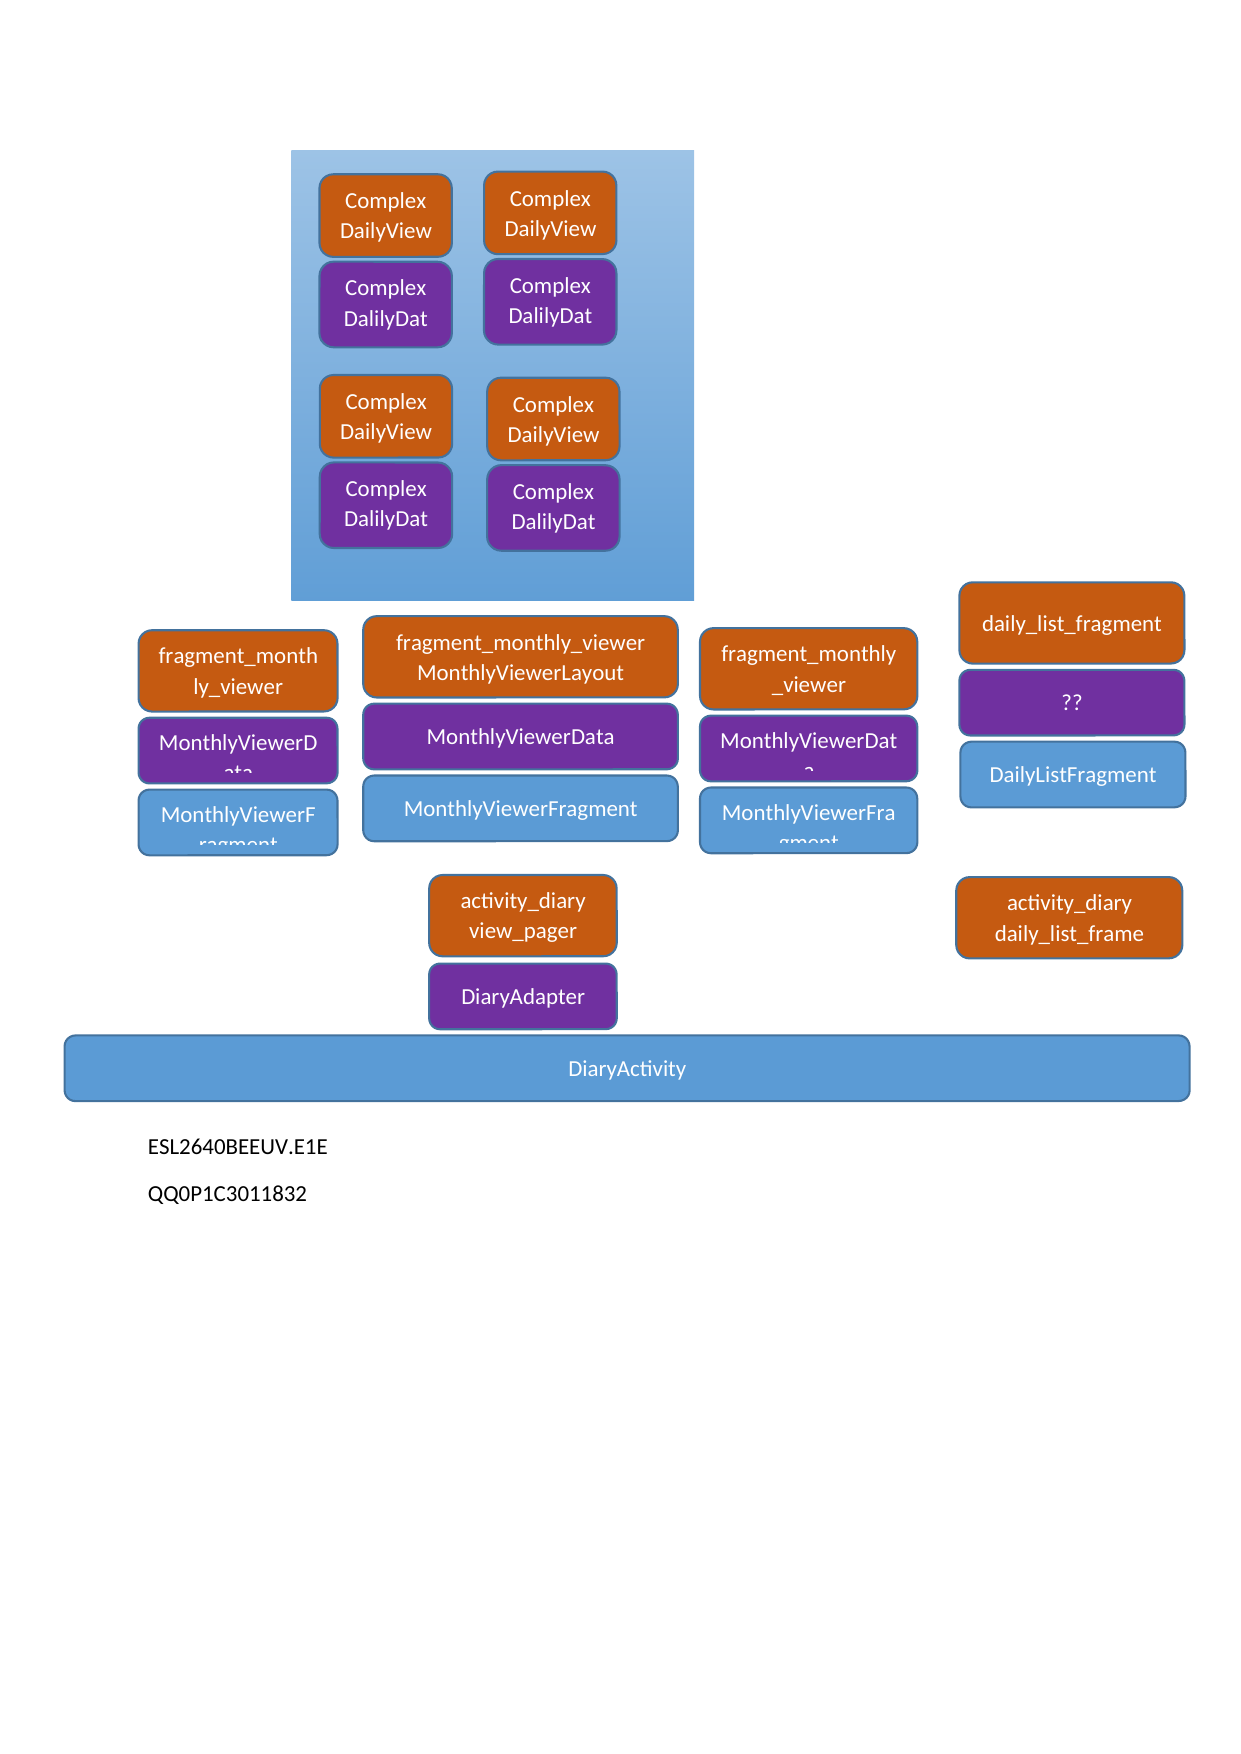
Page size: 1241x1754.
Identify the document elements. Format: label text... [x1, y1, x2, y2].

text QQ0P1C3011832 [148, 1179, 1093, 1207]
text ESL2640BEEUV.E1E [148, 1132, 1093, 1160]
